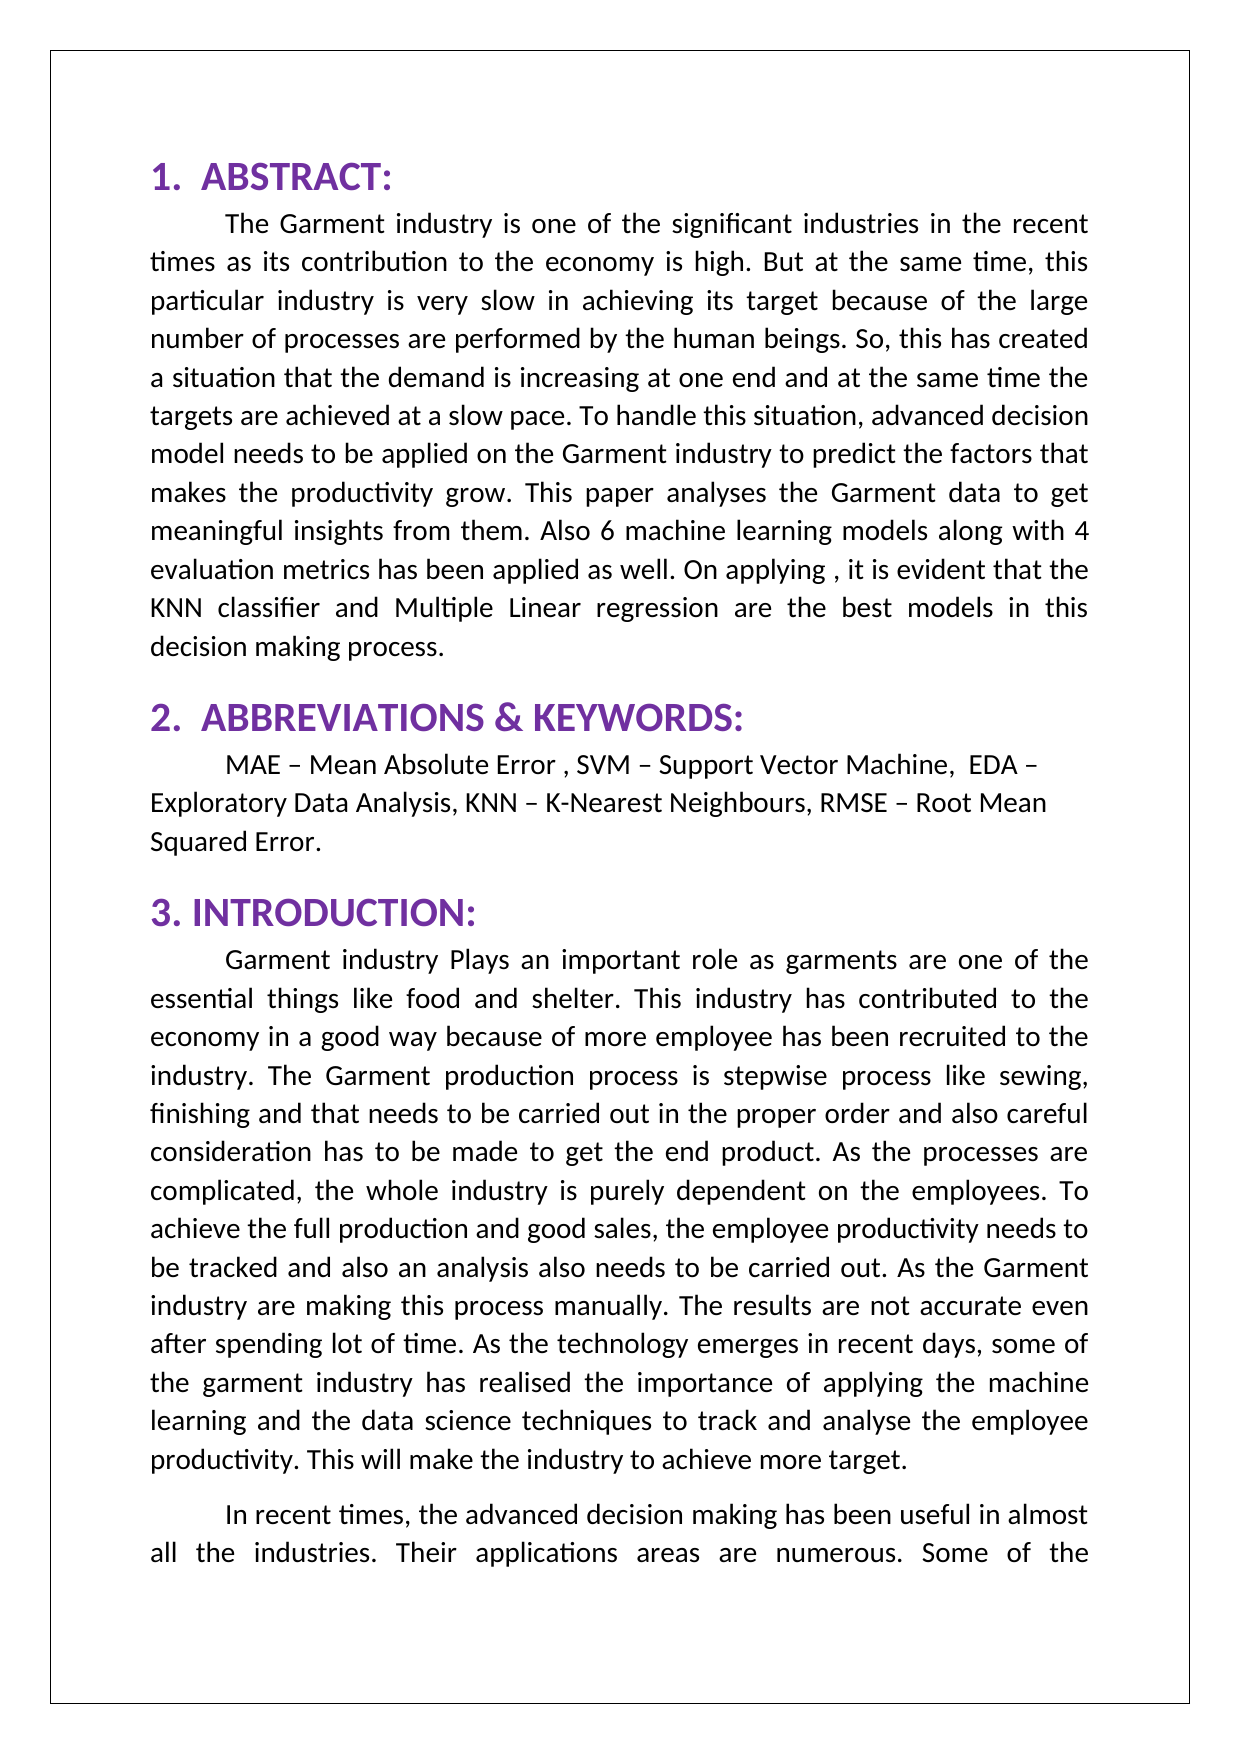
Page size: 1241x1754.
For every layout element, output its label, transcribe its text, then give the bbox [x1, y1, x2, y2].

subtitle 1. ABSTRACT: [150, 150, 1090, 201]
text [150, 1496, 1090, 1570]
text Garment industry Plays an important role as garments are one of the essential things like food and shelter. This industry has contributed to the economy in a good way because of more employee has been recruited to the industry. The Garment production process is stepwise process like sewing, finishing and that needs to be carried out in the proper order and also careful consideration has to be made to get the end product. As the processes are complicated, the whole industry is purely dependent on the employees. To achieve the full production and good sales, the employee productivity needs to be tracked and also an analysis also needs to be carried out. As the Garment industry are making this process manually. The results are not accurate even after spending lot of time. As the technology emerges in recent days, some of the garment industry has realised the importance of applying the machine learning and the data science techniques to track and analyse the employee productivity. This will make the industry to achieve more target. [150, 941, 1090, 1477]
subtitle 2. ABBREVIATIONS & KEYWORDS: [150, 691, 1090, 742]
text MAE – Mean Absolute Error , SVM – Support Vector Machine, EDA – Exploratory Data Analysis, KNN – K-Nearest Neighbours, RMSE – Root Mean Squared Error. [150, 746, 1090, 858]
text The Garment industry is one of the significant industries in the recent times as its contribution to the economy is high. But at the same time, this particular industry is very slow in achieving its target because of the large number of processes are performed by the human beings. So, this has created a situation that the demand is increasing at one end and at the same time the targets are achieved at a slow pace. To handle this situation, advanced decision model needs to be applied on the Garment industry to predict the factors that makes the productivity grow. This paper analyses the Garment data to get meaningful insights from them. Also 6 machine learning models along with 4 evaluation metrics has been applied as well. On applying , it is evident that the KNN classifier and Multiple Linear regression are the best models in this decision making process. [150, 205, 1090, 663]
subtitle 3. INTRODUCTION: [150, 886, 1090, 937]
